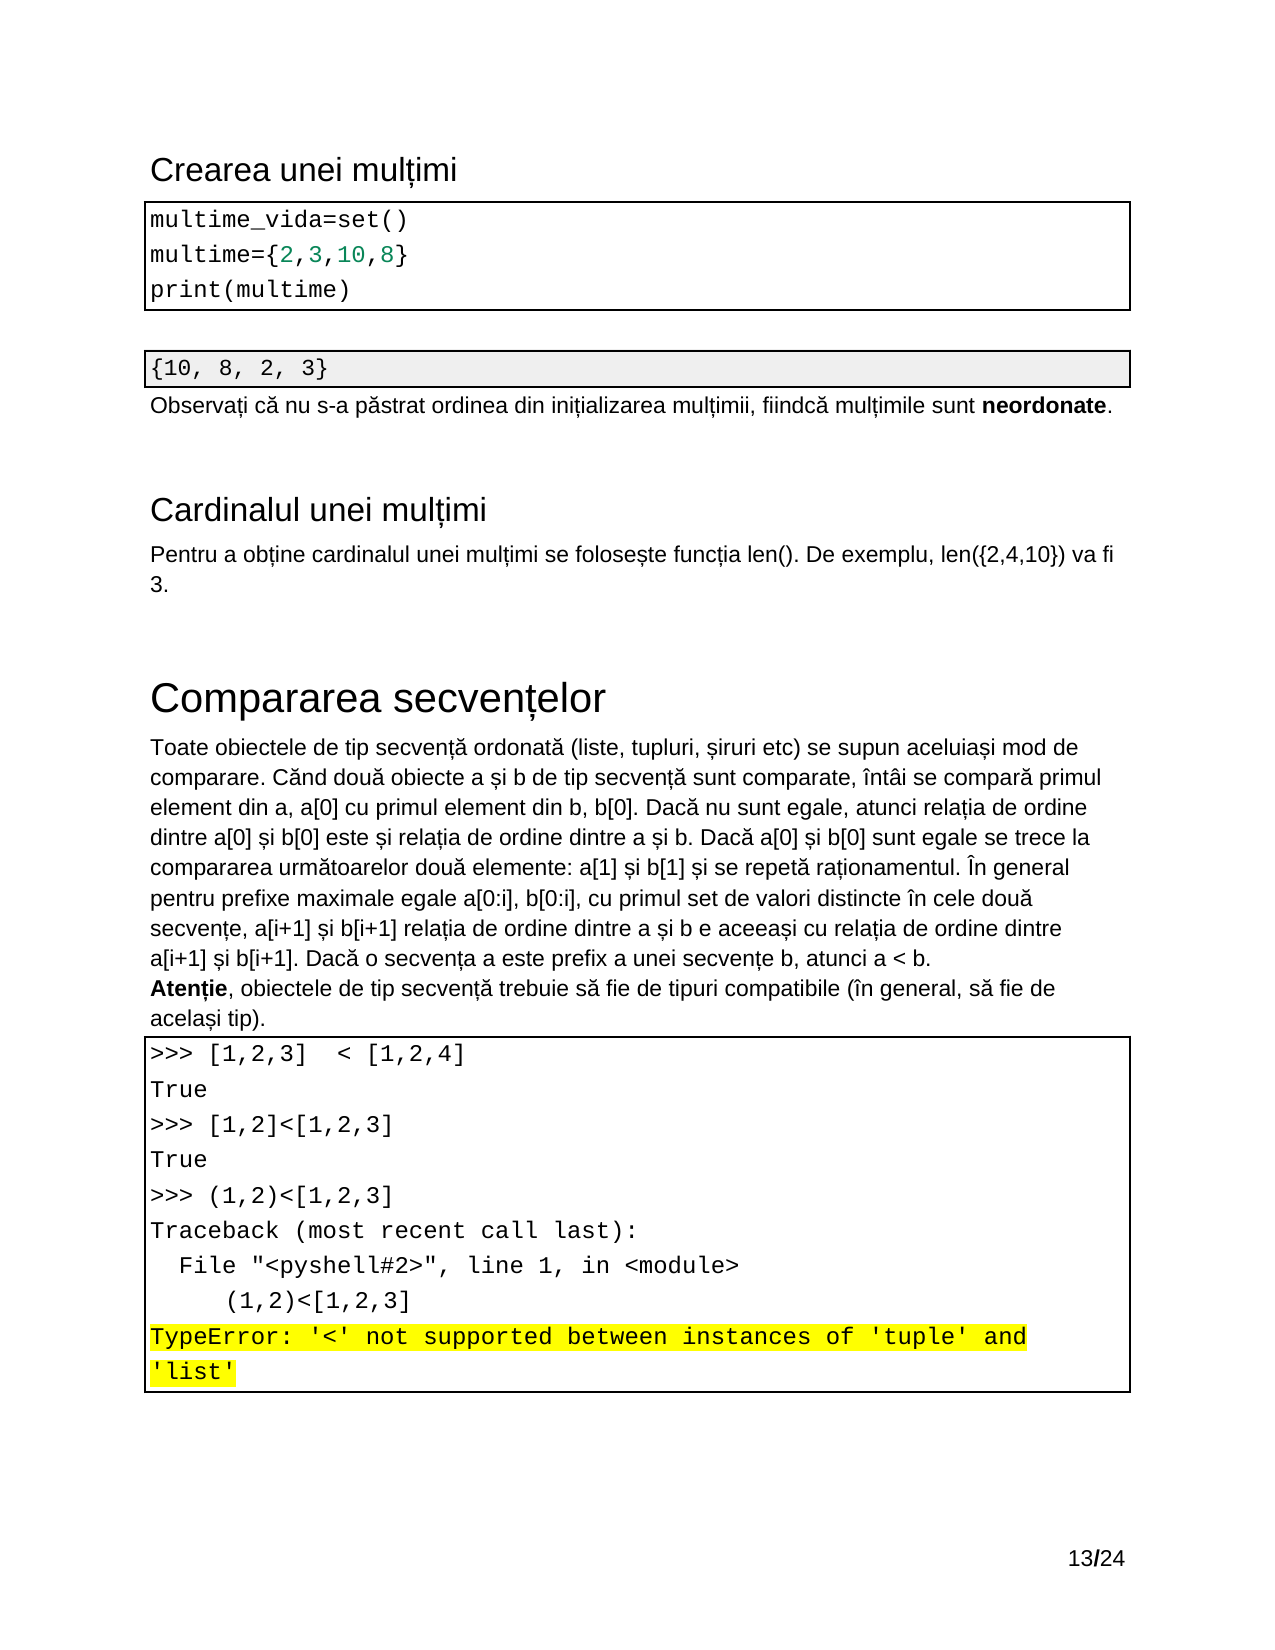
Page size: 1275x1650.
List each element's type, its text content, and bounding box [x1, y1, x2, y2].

text multime_vida=set() [146, 203, 1129, 234]
text File "<pyshell#2>", line 1, in <module> [146, 1247, 1129, 1281]
text multime={2,3,10,8} [146, 236, 1129, 270]
text TypeError: '<' not supported between instances of 'tuple' and 'list' [146, 1318, 1129, 1391]
text Traceback (most recent call last): [146, 1212, 1129, 1246]
text True [146, 1071, 1129, 1104]
text print(multime) [146, 272, 1129, 309]
text (1,2)<[1,2,3] [146, 1283, 1129, 1316]
subtitle Compararea secvențelor [150, 673, 1125, 721]
text >>> [1,2]<[1,2,3] [146, 1106, 1129, 1139]
subtitle Cardinalul unei mulțimi [150, 490, 1125, 528]
text Observați că nu s-a păstrat ordinea din inițializarea mulțimii, fiindcă mulțimile sunt neordonate. [150, 392, 1125, 418]
text Atenție, obiectele de tip secvență trebuie să fie de tipuri compatibile (în general, să fie de același tip). [150, 975, 1125, 1032]
text {10, 8, 2, 3} [146, 352, 1129, 386]
subtitle Crearea unei mulțimi [150, 150, 1125, 188]
text Pentru a obține cardinalul unei mulțimi se folosește funcția len(). De exemplu, len({2,4,10}) va fi 3. [150, 541, 1125, 597]
text >>> [1,2,3] < [1,2,4] [146, 1038, 1129, 1069]
text True [146, 1141, 1129, 1175]
text Toate obiectele de tip secvență ordonată (liste, tupluri, șiruri etc) se supun aceluiași mod de comparare. Cănd două obiecte a și b de tip secvență sunt comparate, întâi se compară primul element din a, a[0] cu primul element din b, b[0]. Dacă nu sunt egale, atunci relația de ordine dintre a[0] și b[0] este și relația de ordine dintre a și b. Dacă a[0] și b[0] sunt egale se trece la compararea următoarelor două elemente: a[1] și b[1] și se repetă raționamentul. În general pentru prefixe maximale egale a[0:i], b[0:i], cu primul set de valori distincte în cele două secvențe, a[i+1] și b[i+1] relația de ordine dintre a și b e aceeași cu relația de ordine dintre a[i+1] și b[i+1]. Dacă o secvența a este prefix a unei secvențe b, atunci a < b. [150, 733, 1125, 971]
text >>> (1,2)<[1,2,3] [146, 1177, 1129, 1210]
